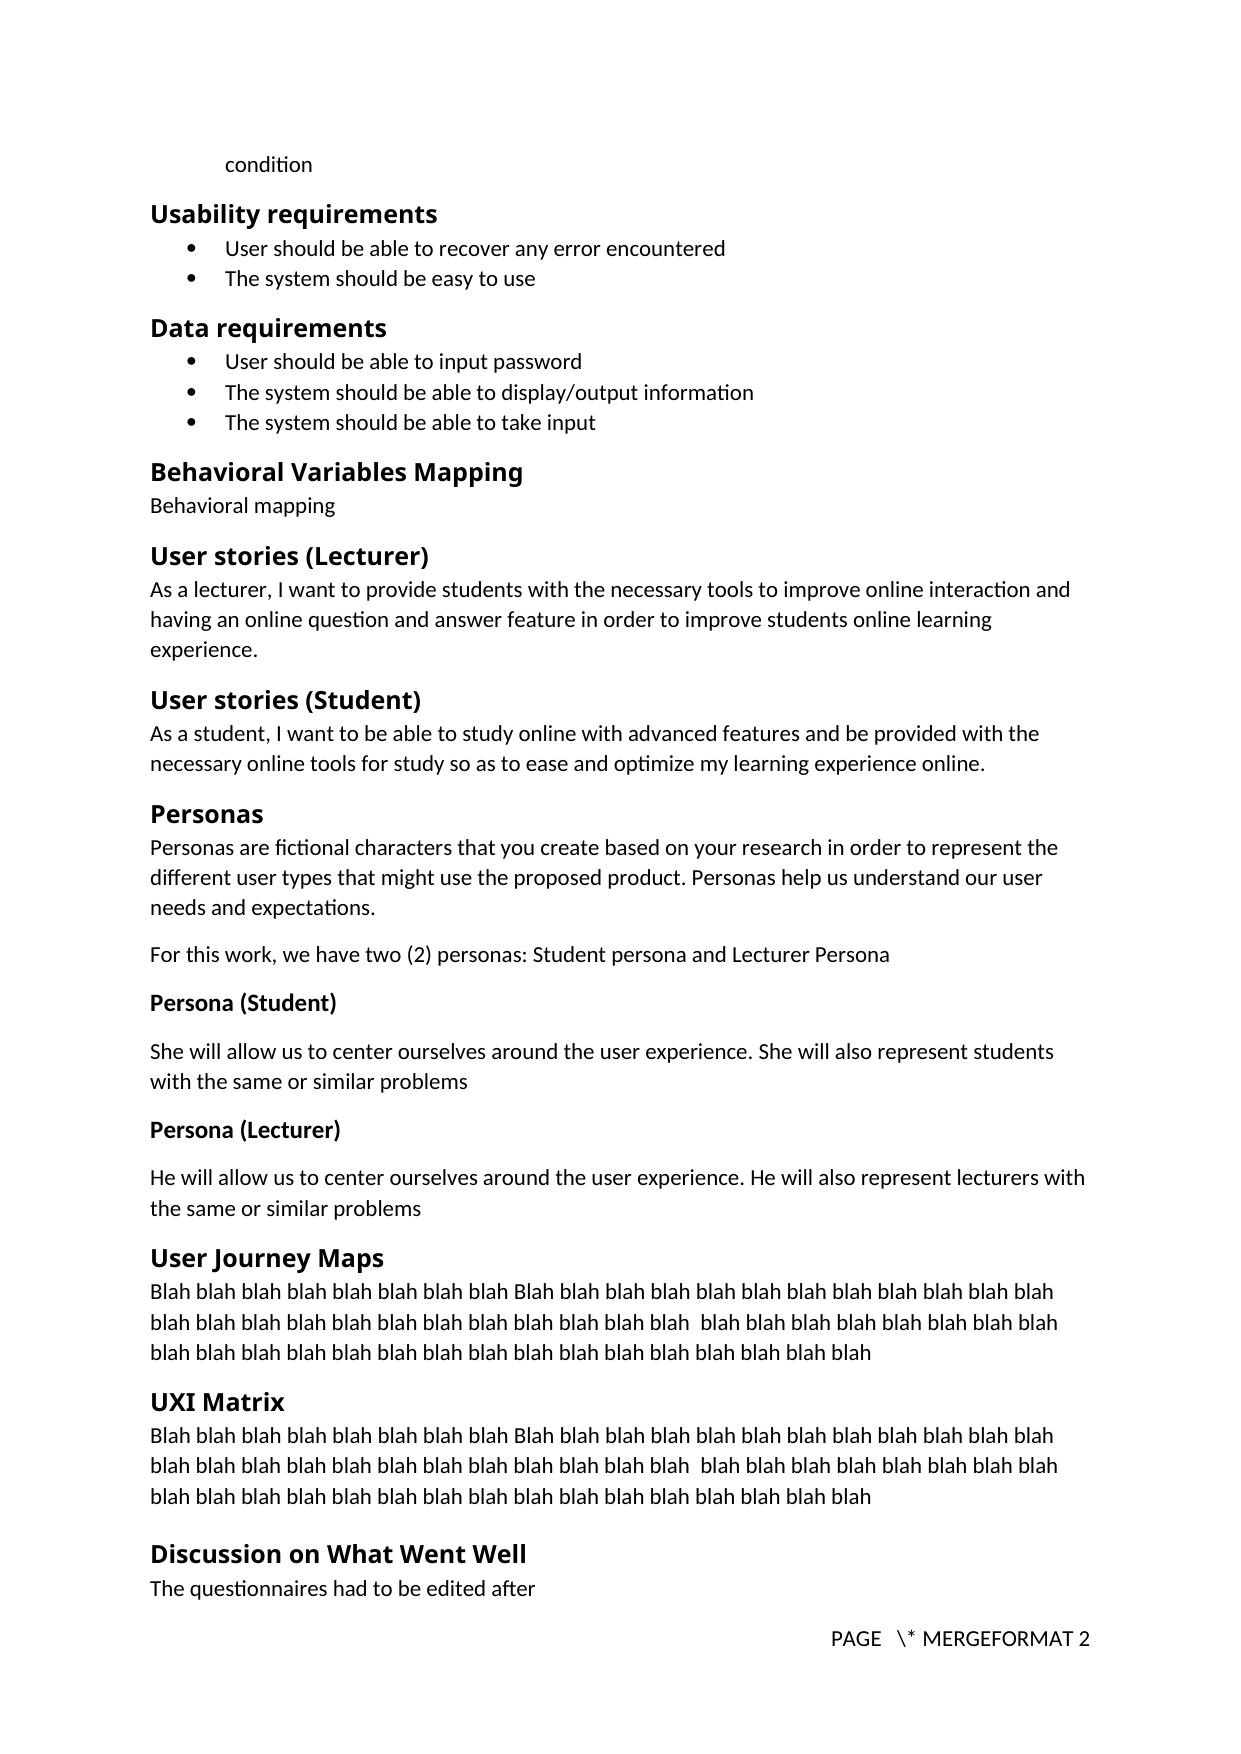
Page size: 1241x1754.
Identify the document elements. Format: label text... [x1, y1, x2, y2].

subtitle User Journey Maps [150, 1241, 1090, 1275]
text Personas are fictional characters that you create based on your research in order to represent the different user types that might use the proposed product. Personas help us understand our user needs and expectations. [150, 833, 1090, 922]
text He will allow us to center ourselves around the user experience. He will also represent lecturers with the same or similar problems [150, 1163, 1090, 1222]
subtitle Behavioral Variables Mapping [150, 455, 1090, 489]
text Behavioral mapping [150, 492, 1090, 519]
subtitle Personas [150, 796, 1090, 830]
text She will allow us to center ourselves around the user experience. She will also represent students with the same or similar problems [150, 1037, 1090, 1095]
subtitle Discussion on What Went Well [150, 1537, 1090, 1571]
subtitle User stories (Student) [150, 682, 1090, 717]
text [150, 1421, 1090, 1510]
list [187, 150, 1090, 178]
text As a student, I want to be able to study online with advanced features and be provided with the necessary online tools for study so as to ease and optimize my learning experience online. [150, 719, 1090, 777]
text As a lecturer, I want to provide students with the necessary tools to improve online interaction and having an online question and answer feature in order to improve students online learning experience. [150, 575, 1090, 664]
text The questionnaires had to be edited after [150, 1574, 1090, 1602]
subtitle UXI Matrix [150, 1385, 1090, 1419]
list User should be able to recover any error encountered [187, 234, 1090, 262]
subtitle User stories (Lecturer) [150, 538, 1090, 572]
text Persona (Student) [150, 987, 1090, 1018]
subtitle Data requirements [150, 311, 1090, 345]
text Persona (Lecturer) [150, 1114, 1090, 1144]
list The system should be able to take input [187, 408, 1090, 436]
text For this work, we have two (2) personas: Student persona and Lecturer Persona [150, 940, 1090, 968]
list The system should be easy to use [187, 264, 1090, 292]
list User should be able to input password [187, 347, 1090, 376]
subtitle Usability requirements [150, 197, 1090, 231]
list The system should be able to display/output information [187, 378, 1090, 406]
